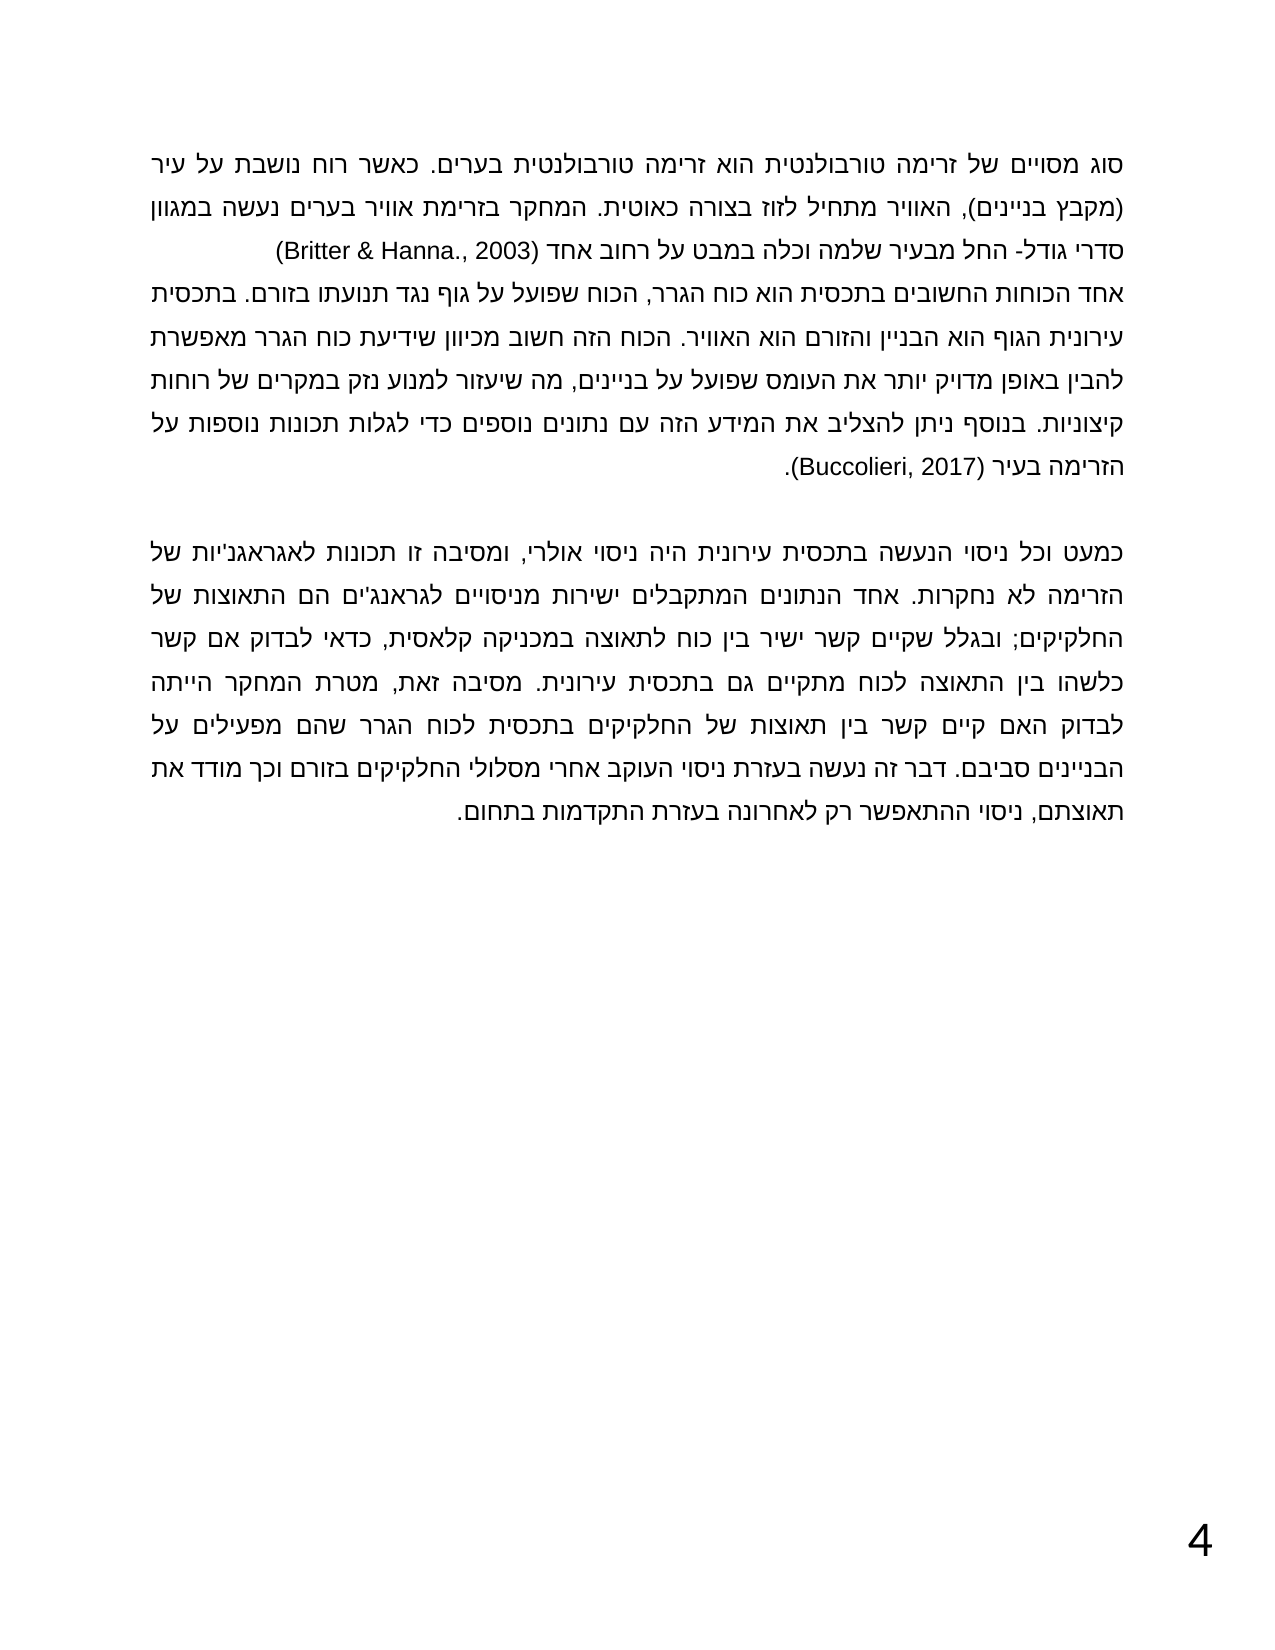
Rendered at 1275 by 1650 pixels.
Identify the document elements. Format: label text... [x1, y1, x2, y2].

text סוג מסויים של זרימה טורבולנטית הוא זרימה טורבולנטית בערים. כאשר רוח נושבת על עיר (מקבץ בניינים), האוויר מתחיל לזוז בצורה כאוטית. המחקר בזרימת אוויר בערים נעשה במגוון סדרי גודל- החל מבעיר שלמה וכלה במבט על רחוב אחד [150, 150, 1125, 265]
text אחד הכוחות החשובים בתכסית הוא כוח הגרר, הכוח שפועל על גוף נגד תנועתו בזורם. בתכסית עירונית הגוף הוא הבניין והזורם הוא האוויר. הכוח הזה חשוב מכיוון שידיעת כוח הגרר מאפשרת להבין באופן מדויק יותר את העומס שפועל על בניינים, מה שיעזור למנוע נזק במקרים של רוחות קיצוניות. בנוסף ניתן להצליב את המידע הזה עם נתונים נוספים כדי לגלות תכונות נוספות על הזרימה בעיר . [150, 279, 1125, 481]
text כמעט וכל ניסוי הנעשה בתכסית עירונית היה ניסוי אולרי, ומסיבה זו תכונות לאגראגנ'יות של הזרימה לא נחקרות. אחד הנתונים המתקבלים ישירות מניסויים לגראנג'ים הם התאוצות של החלקיקים; ובגלל שקיים קשר ישיר בין כוח לתאוצה במכניקה קלאסית, כדאי לבדוק אם קשר כלשהו בין התאוצה לכוח מתקיים גם בתכסית עירונית. מסיבה זאת, מטרת המחקר הייתה לבדוק האם קיים קשר בין תאוצות של החלקיקים בתכסית לכוח הגרר שהם מפעילים על הבניינים סביבם. דבר זה נעשה בעזרת ניסוי העוקב אחרי מסלולי החלקיקים בזורם וכך מודד את תאוצתם, ניסוי ההתאפשר רק לאחרונה בעזרת התקדמות בתחום. [150, 538, 1125, 826]
